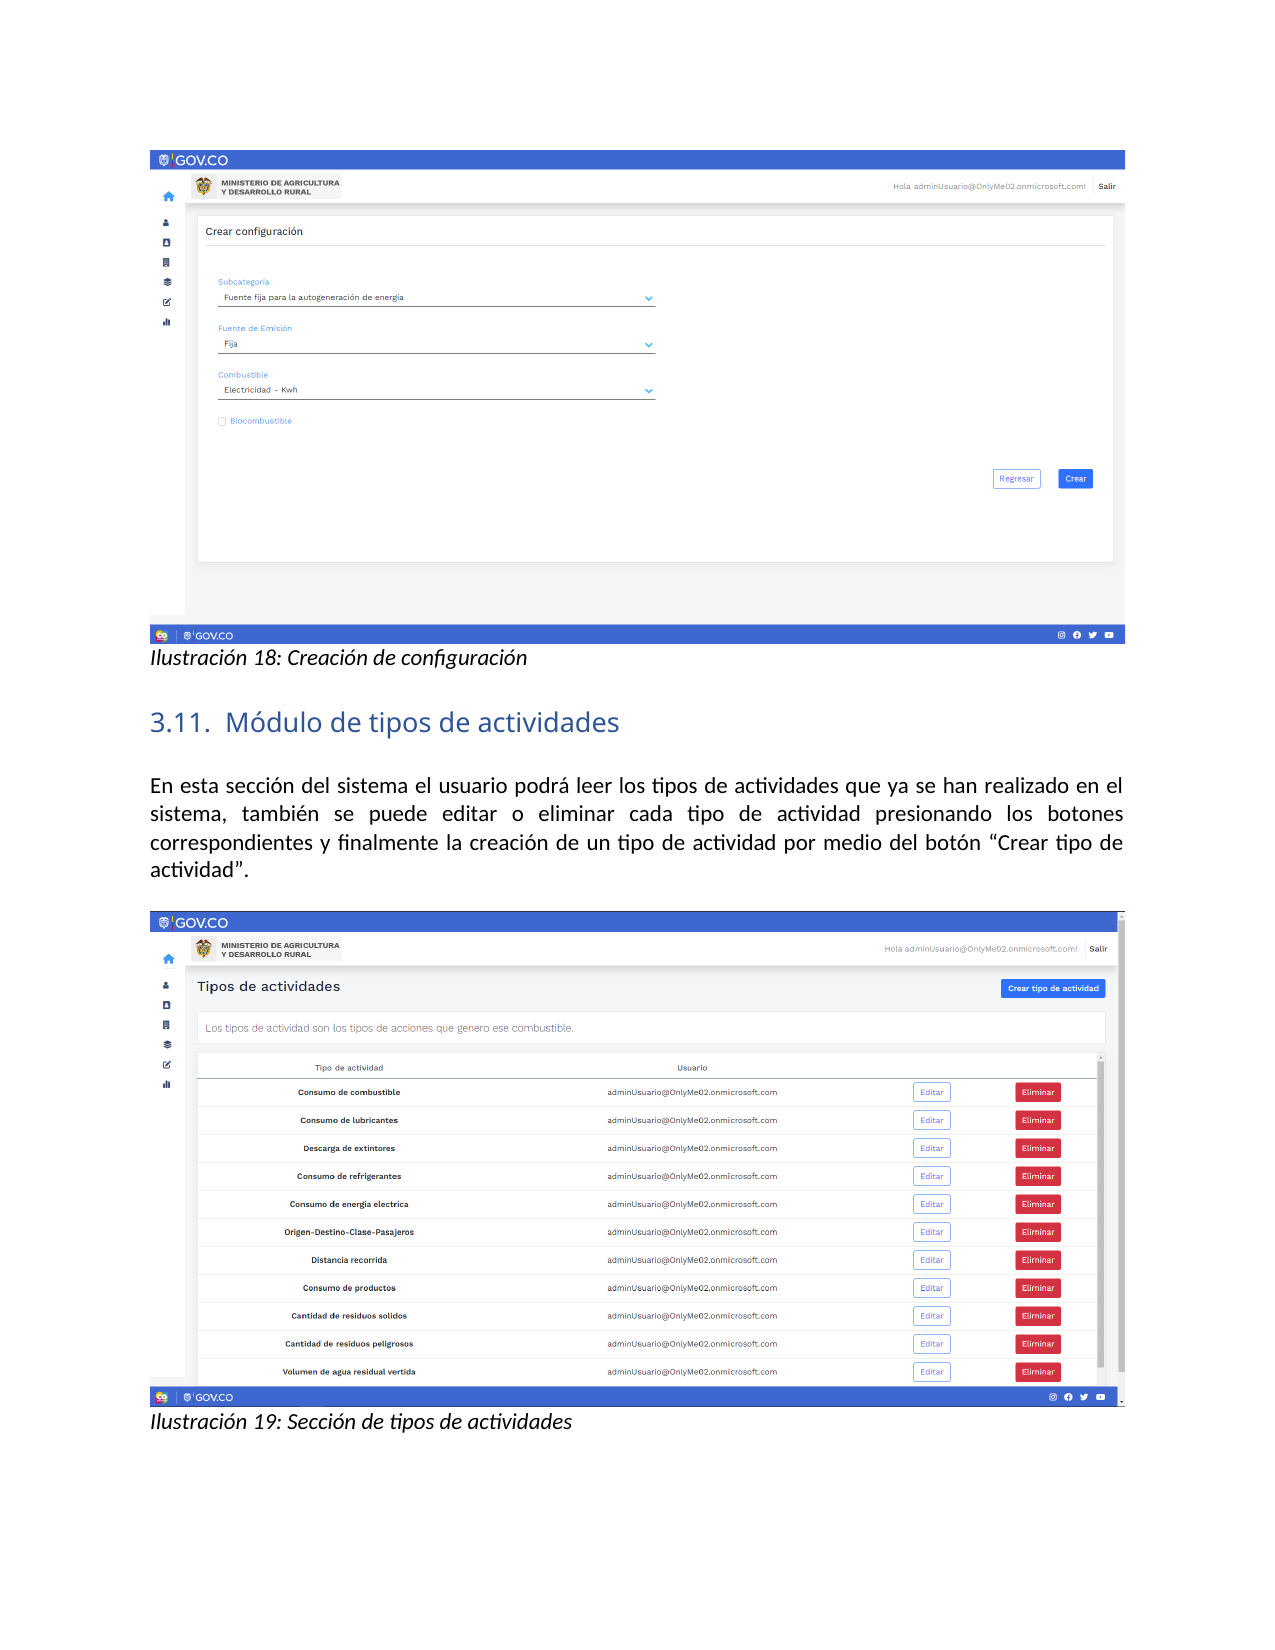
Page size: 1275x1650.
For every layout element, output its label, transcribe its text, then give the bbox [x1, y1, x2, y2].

picture [150, 911, 1125, 1407]
text En esta sección del sistema el usuario podrá leer los tipos de actividades que ya se han realizado en el sistema, también se puede editar o eliminar cada tipo de actividad presionando los botones correspondientes y finalmente la creación de un tipo de actividad por medio del botón “Crear tipo de actividad”. [150, 772, 1125, 884]
subtitle Módulo de tipos de actividades [150, 704, 1125, 741]
picture [150, 150, 1125, 644]
text Ilustración 18: Creación de configuración [150, 644, 1125, 672]
text Ilustración 19: Sección de tipos de actividades [150, 1407, 1125, 1435]
